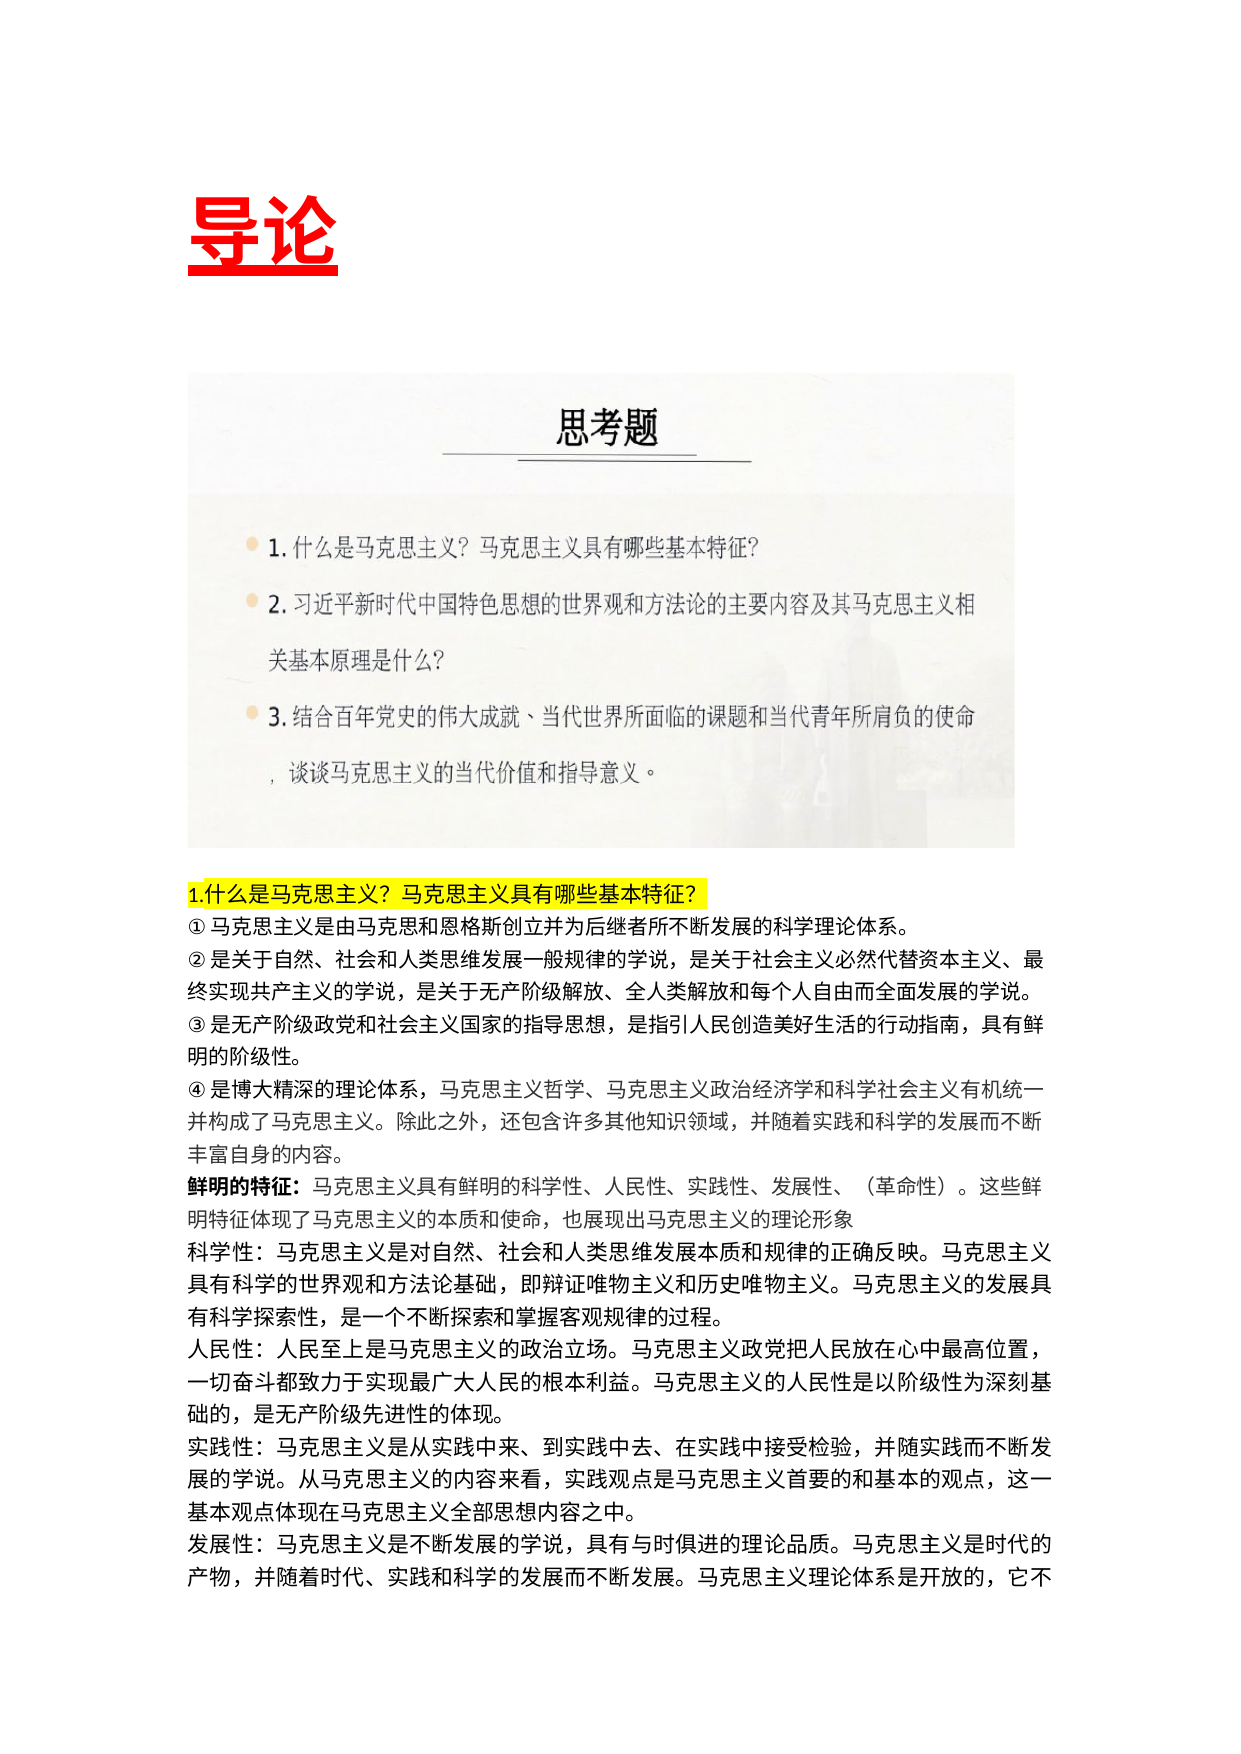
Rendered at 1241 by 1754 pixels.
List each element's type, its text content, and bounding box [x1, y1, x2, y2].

text 鲜明的特征：马克思主义具有鲜明的科学性、人民性、实践性、发展性、（革命性）。这些鲜明特征体现了马克思主义的本质和使命，也展现出马克思主义的理论形象 [187, 1169, 1053, 1234]
text ②是关于自然、社会和人类思维发展一般规律的学说，是关于社会主义必然代替资本主义、最终实现共产主义的学说，是关于无产阶级解放、全人类解放和每个人自由而全面发展的学说。 [187, 942, 1053, 1007]
text ④是博大精深的理论体系，马克思主义哲学、马克思主义政治经济学和科学社会主义有机统一并构成了马克思主义。除此之外，还包含许多其他知识领域，并随着实践和科学的发展而不断丰富自身的内容。 [187, 1072, 1053, 1169]
text ③是无产阶级政党和社会主义国家的指导思想，是指引人民创造美好生活的行动指南，具有鲜明的阶级性。 [187, 1007, 1053, 1072]
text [187, 1527, 1053, 1592]
text 实践性：马克思主义是从实践中来、到实践中去、在实践中接受检验，并随实践而不断发展的学说。从马克思主义的内容来看，实践观点是马克思主义首要的和基本的观点，这一基本观点体现在马克思主义全部思想内容之中。 [187, 1429, 1053, 1527]
text 人民性：人民至上是马克思主义的政治立场。马克思主义政党把人民放在心中最高位置，一切奋斗都致力于实现最广大人民的根本利益。马克思主义的人民性是以阶级性为深刻基础的，是无产阶级先进性的体现。 [187, 1332, 1053, 1429]
text 1.什么是马克思主义？马克思主义具有哪些基本特征？ [187, 877, 1053, 909]
text ①马克思主义是由马克思和恩格斯创立并为后继者所不断发展的科学理论体系。 [187, 909, 1053, 942]
text 科学性：马克思主义是对自然、社会和人类思维发展本质和规律的正确反映。马克思主义具有科学的世界观和方法论基础，即辩证唯物主义和历史唯物主义。马克思主义的发展具有科学探索性，是一个不断探索和掌握客观规律的过程。 [187, 1234, 1053, 1332]
text 导论 [187, 162, 1053, 292]
picture [187, 357, 1015, 848]
